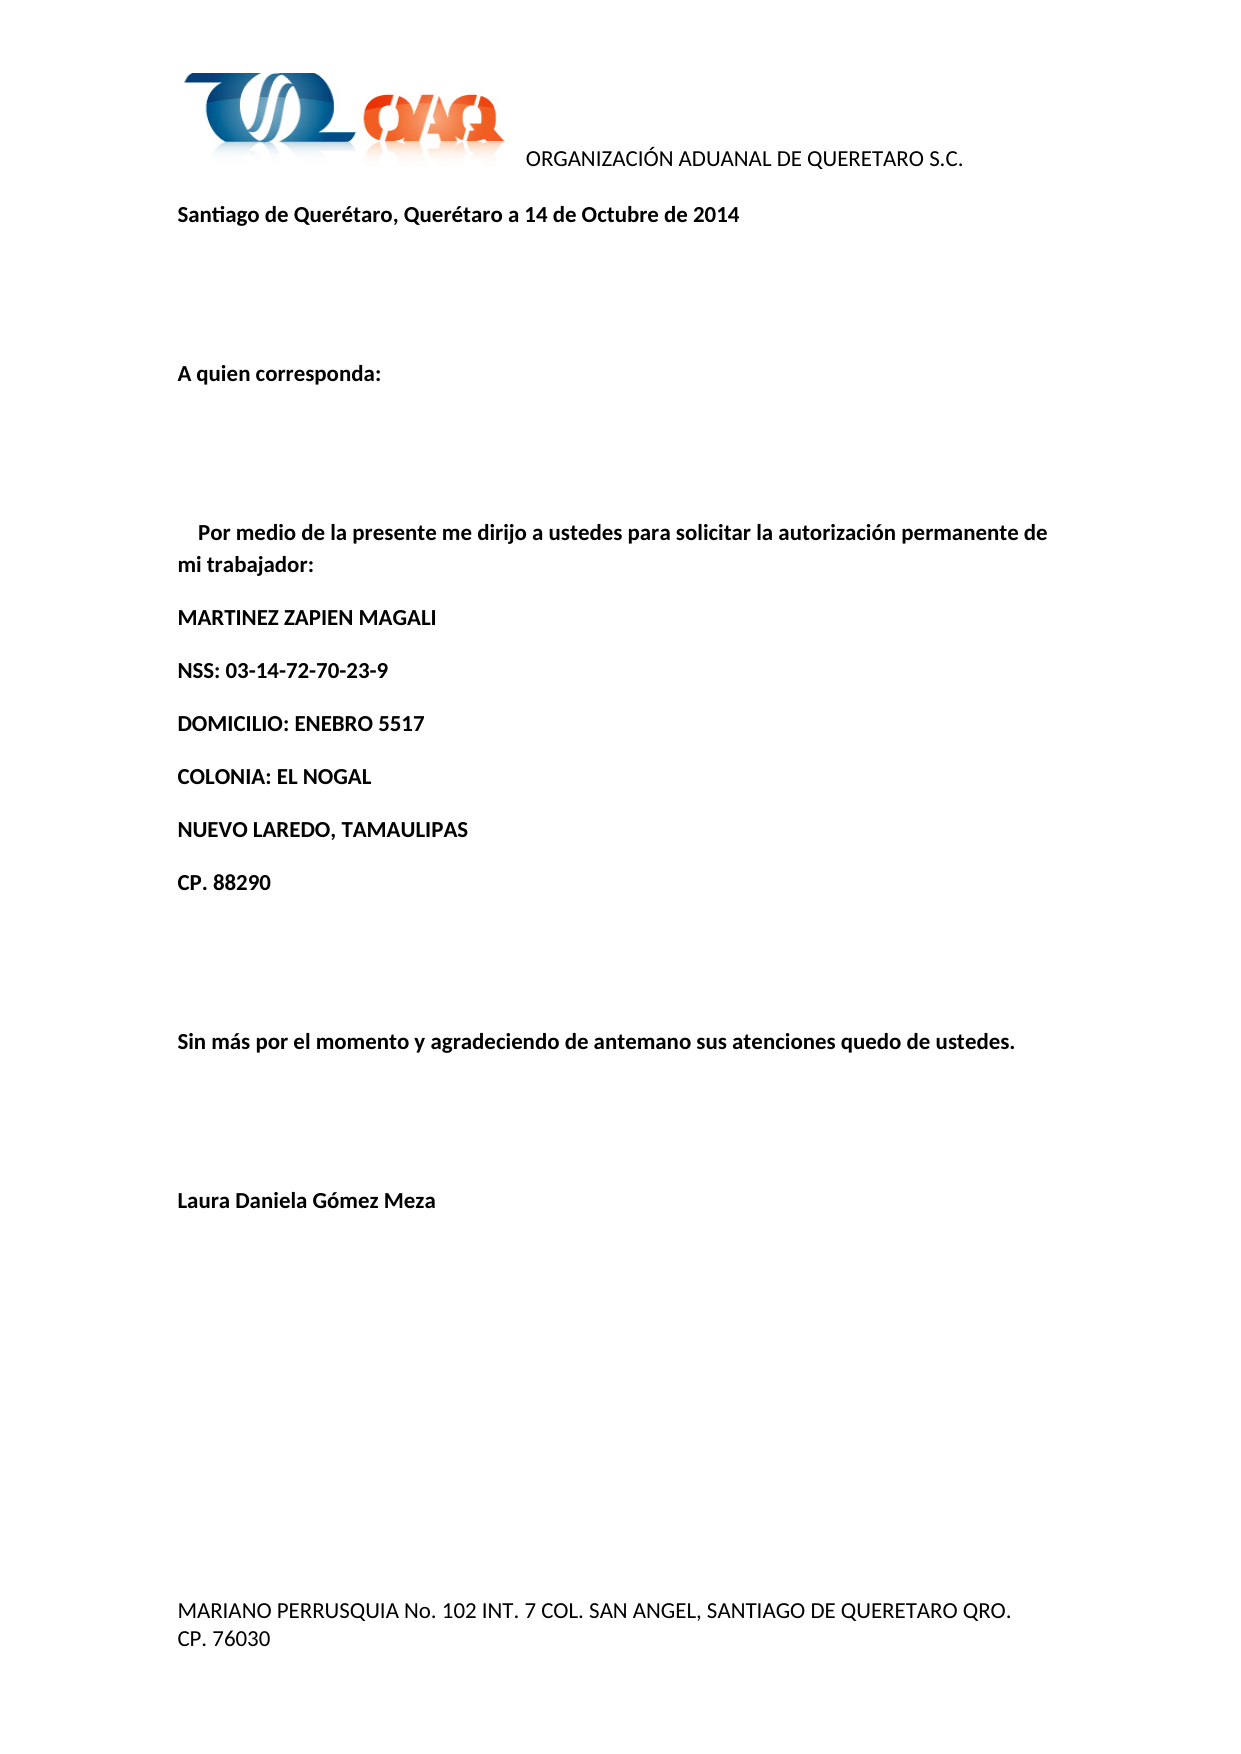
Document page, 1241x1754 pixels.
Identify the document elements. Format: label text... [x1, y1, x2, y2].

text DOMICILIO: ENEBRO 5517 [177, 709, 1063, 737]
text Por medio de la presente me dirijo a ustedes para solicitar la autorización permanente de mi trabajador: [177, 518, 1063, 578]
text Santiago de Querétaro, Querétaro a 14 de Octubre de 2014 [177, 200, 1063, 228]
text Laura Daniela Gómez Meza [177, 1186, 1063, 1214]
text COLONIA: EL NOGAL [177, 762, 1063, 790]
text NUEVO LAREDO, TAMAULIPAS [177, 815, 1063, 843]
text MARTINEZ ZAPIEN MAGALI [177, 603, 1063, 631]
text A quien corresponda: [177, 359, 1063, 387]
text Sin más por el momento y agradeciendo de antemano sus atenciones quedo de ustedes. [177, 1027, 1063, 1055]
text CP. 88290 [177, 868, 1063, 896]
text NSS: 03-14-72-70-23-9 [177, 656, 1063, 684]
picture [177, 73, 526, 166]
